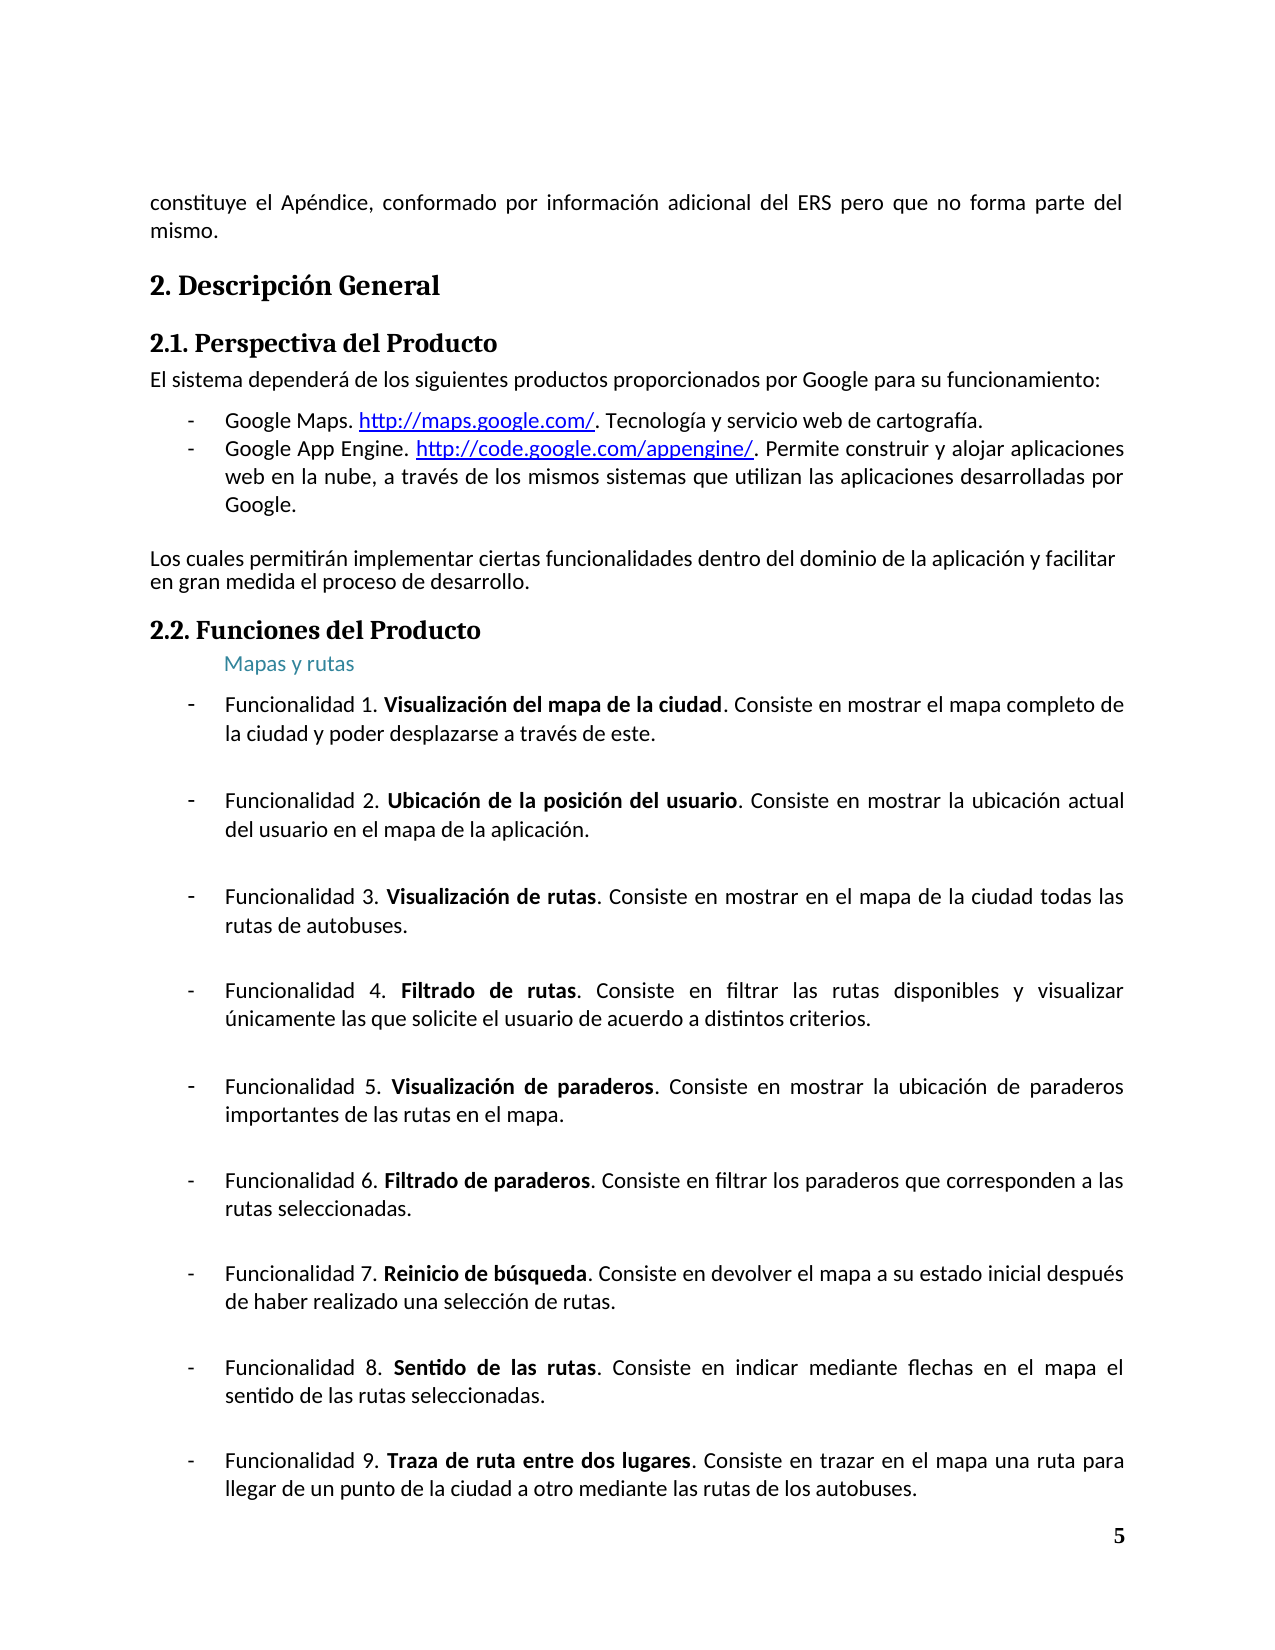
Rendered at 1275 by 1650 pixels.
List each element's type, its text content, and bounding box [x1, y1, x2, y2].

list Funcionalidad 9. Traza de ruta entre dos lugares. Consiste en trazar en el mapa una ruta para llegar de un punto de la ciudad a otro mediante las rutas de los autobuses. [187, 1446, 1125, 1502]
list Google App Engine. http://code.google.com/appengine/. Permite construir y alojar aplicaciones web en la nube, a través de los mismos sistemas que utilizan las aplicaciones desarrolladas por Google. [187, 434, 1125, 518]
subtitle 2. Descripción General [150, 269, 1125, 303]
subtitle 2.2. Funciones del Producto [150, 615, 1125, 646]
text Los cuales permitirán implementar ciertas funcionalidades dentro del dominio de la aplicación y facilitar en gran medida el proceso de desarrollo. [150, 548, 1125, 594]
list Funcionalidad 5. Visualización de paraderos. Consiste en mostrar la ubicación de paraderos importantes de las rutas en el mapa. [187, 1070, 1125, 1128]
list Funcionalidad 2. Ubicación de la posición del usuario. Consiste en mostrar la ubicación actual del usuario en el mapa de la aplicación. [187, 784, 1125, 843]
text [150, 188, 1125, 244]
list Funcionalidad 1. Visualización del mapa de la ciudad. Consiste en mostrar el mapa completo de la ciudad y poder desplazarse a través de este. [187, 688, 1125, 747]
list Funcionalidad 3. Visualización de rutas. Consiste en mostrar en el mapa de la ciudad todas las rutas de autobuses. [187, 880, 1125, 939]
list Funcionalidad 7. Reinicio de búsqueda. Consiste en devolver el mapa a su estado inicial después de haber realizado una selección de rutas. [187, 1259, 1125, 1315]
list Funcionalidad 6. Filtrado de paraderos. Consiste en filtrar los paraderos que corresponden a las rutas seleccionadas. [187, 1166, 1125, 1222]
list Funcionalidad 8. Sentido de las rutas. Consiste en indicar mediante flechas en el mapa el sentido de las rutas seleccionadas. [187, 1353, 1125, 1409]
text El sistema dependerá de los siguientes productos proporcionados por Google para su funcionamiento: [150, 366, 1125, 393]
text Mapas y rutas [150, 653, 1125, 676]
subtitle 2.1. Perspectiva del Producto [150, 328, 1125, 359]
list Google Maps. http://maps.google.com/. Tecnología y servicio web de cartografía. [187, 406, 1125, 434]
list Funcionalidad 4. Filtrado de rutas. Consiste en filtrar las rutas disponibles y visualizar únicamente las que solicite el usuario de acuerdo a distintos criterios. [187, 976, 1125, 1032]
